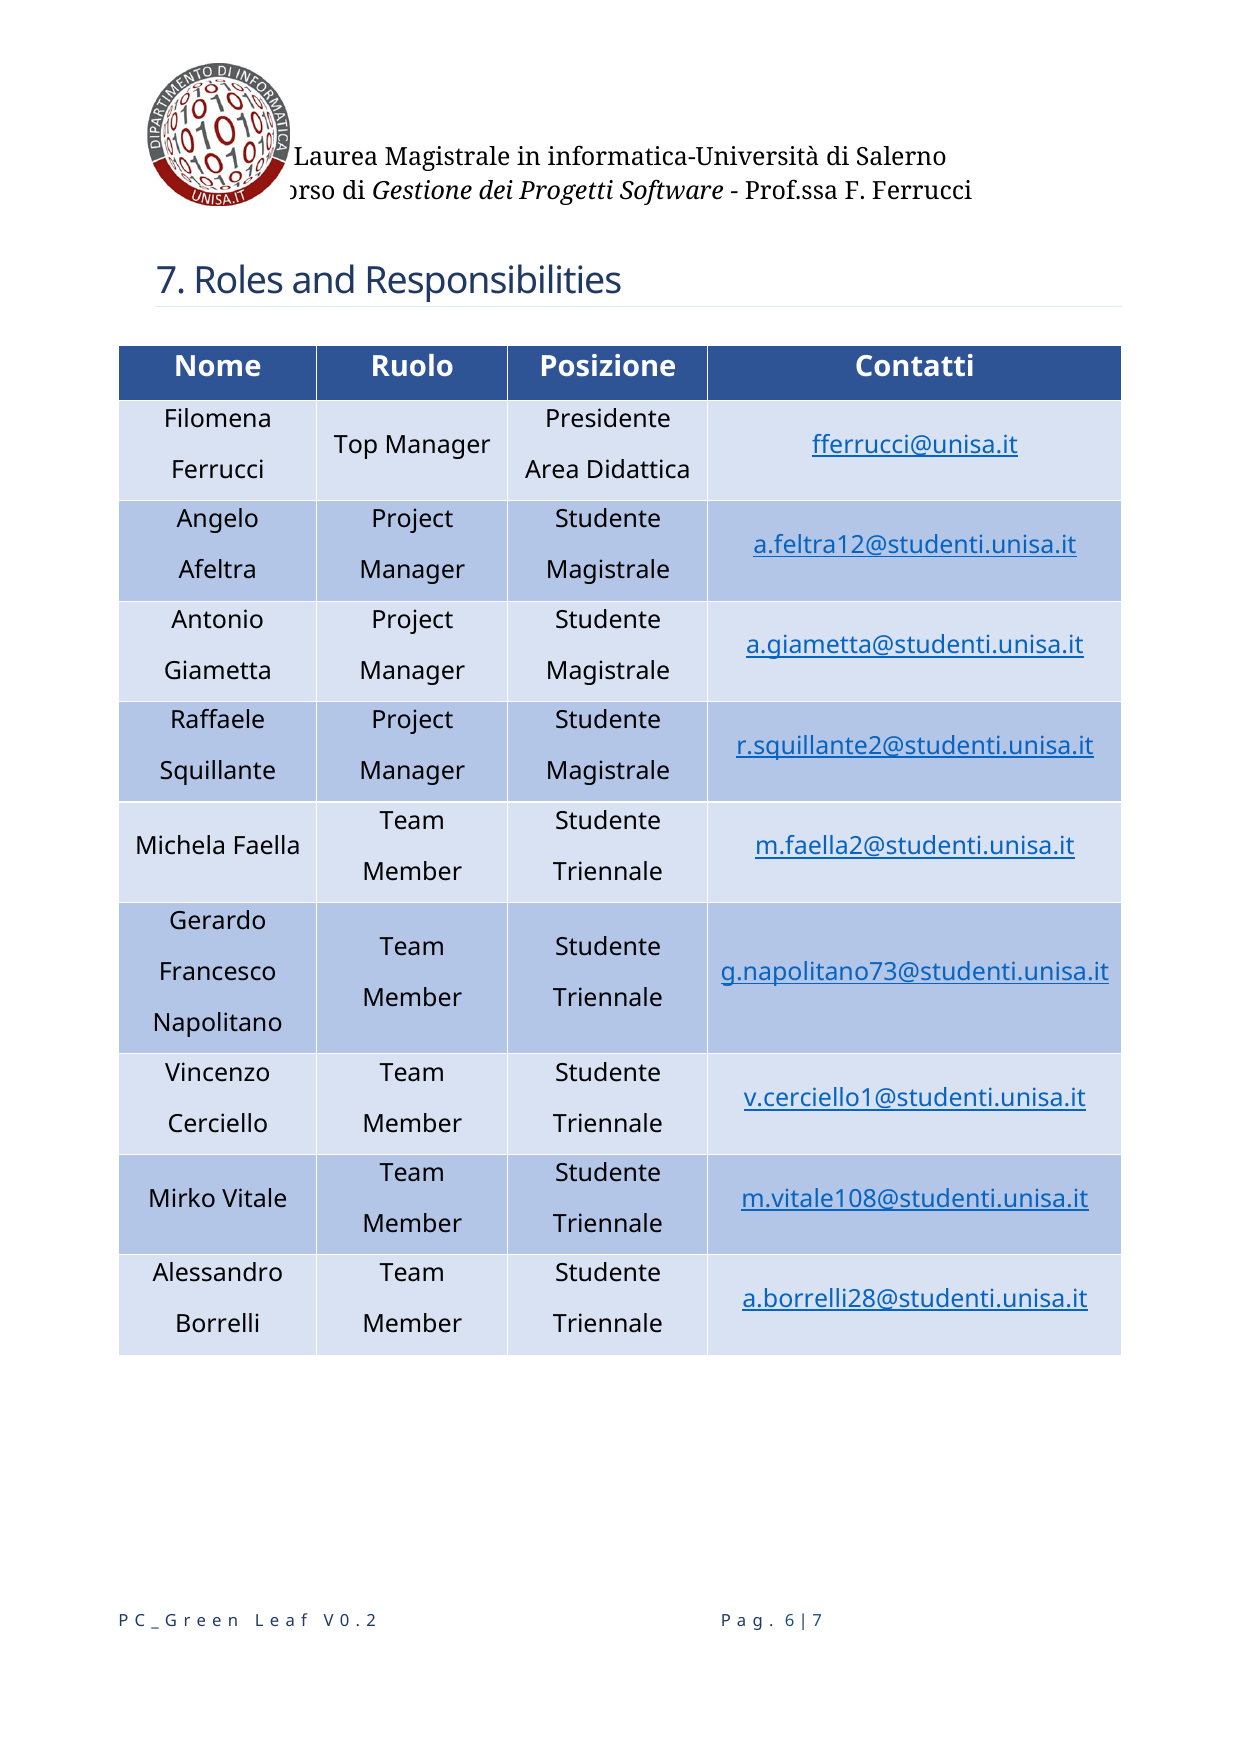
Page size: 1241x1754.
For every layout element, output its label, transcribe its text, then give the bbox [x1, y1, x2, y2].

table_cell Project Manager [317, 501, 507, 601]
table_cell a.giametta@studenti.unisa.it [708, 602, 1121, 701]
table_cell Studente Triennale [508, 803, 707, 902]
table_cell Team Member [317, 1255, 507, 1354]
table_cell Mirko Vitale [119, 1155, 316, 1254]
table_cell v.cerciello1@studenti.unisa.it [708, 1054, 1121, 1154]
table_cell Vincenzo Cerciello [119, 1054, 316, 1154]
table_cell Studente Triennale [508, 903, 707, 1053]
table_cell Angelo Afeltra [119, 501, 316, 601]
table_cell Studente Triennale [508, 1155, 707, 1254]
table_cell m.vitale108@studenti.unisa.it [708, 1155, 1121, 1254]
table_cell Studente Triennale [508, 1255, 707, 1354]
table_header Nome [119, 346, 316, 400]
table_cell Studente Triennale [508, 1054, 707, 1154]
table_cell Presidente Area Didattica [508, 401, 707, 500]
table_cell Top Manager [317, 401, 507, 500]
table_cell Michela Faella [119, 803, 316, 902]
table_cell Alessandro Borrelli [119, 1255, 316, 1354]
table_header Posizione [508, 346, 707, 400]
table_cell Gerardo Francesco Napolitano [119, 903, 316, 1053]
table_cell r.squillante2@studenti.unisa.it [708, 702, 1121, 801]
table_cell Filomena Ferrucci [119, 401, 316, 500]
table_cell g.napolitano73@studenti.unisa.it [708, 903, 1121, 1053]
table_cell Team Member [317, 1155, 507, 1254]
table_cell Project Manager [317, 602, 507, 701]
table_cell Studente Magistrale [508, 702, 707, 801]
table_cell Team Member [317, 803, 507, 902]
table_cell Studente Magistrale [508, 501, 707, 601]
table_cell m.faella2@studenti.unisa.it [708, 803, 1121, 902]
table_header Ruolo [317, 346, 507, 400]
table_cell Studente Magistrale [508, 602, 707, 701]
table_cell fferrucci@unisa.it [708, 401, 1121, 500]
text Roles and Responsibilities [156, 253, 1122, 306]
table_cell a.feltra12@studenti.unisa.it [708, 501, 1121, 601]
table_cell Project Manager [317, 702, 507, 801]
table_header Contatti [708, 346, 1121, 400]
table_cell Team Member [317, 1054, 507, 1154]
table_cell Antonio Giametta [119, 602, 316, 701]
picture [147, 63, 290, 206]
table_cell a.borrelli28@studenti.unisa.it [708, 1255, 1121, 1354]
table_cell Raffaele Squillante [119, 702, 316, 801]
table_cell Team Member [317, 903, 507, 1053]
